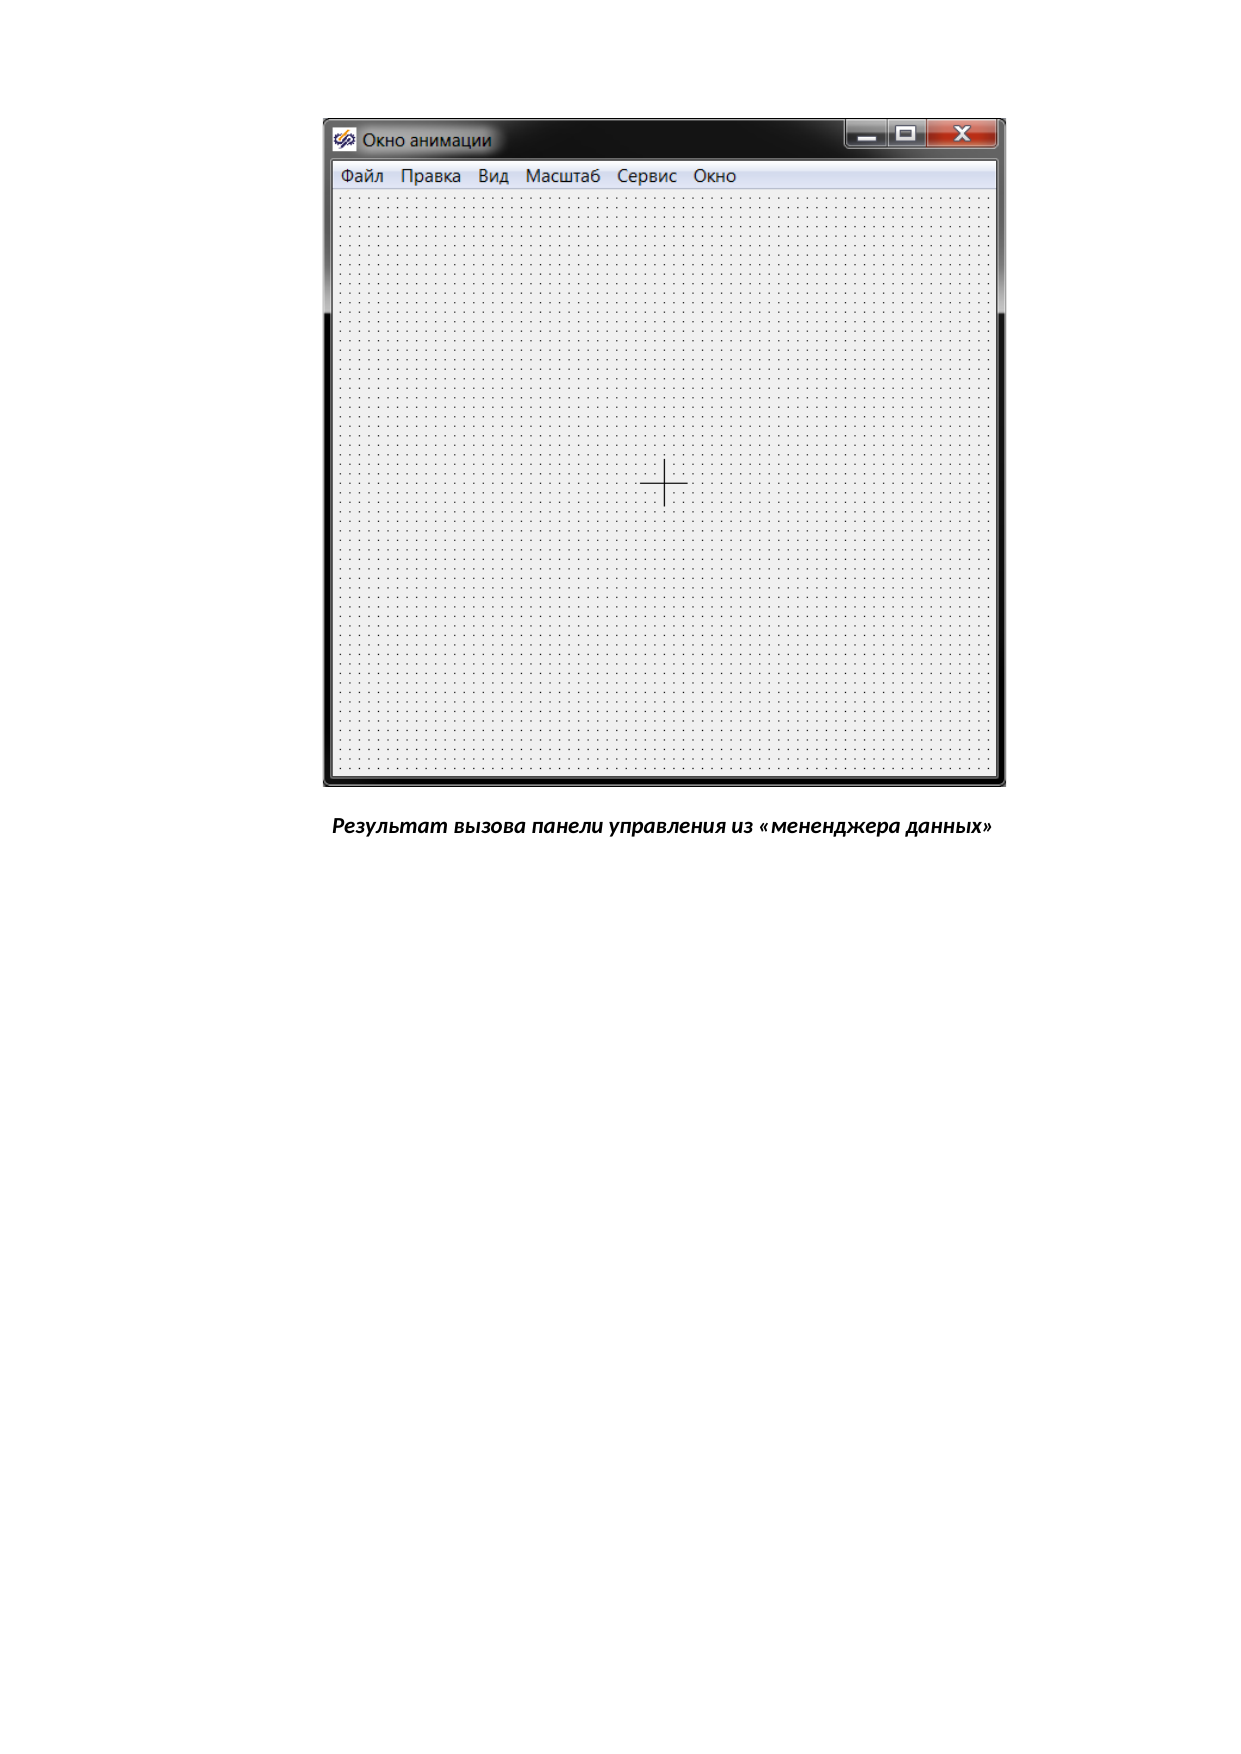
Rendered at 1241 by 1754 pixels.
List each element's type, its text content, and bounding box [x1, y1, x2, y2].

text Результат вызова панели управления из «мененджера данных» [177, 812, 1152, 840]
picture [322, 118, 1007, 787]
